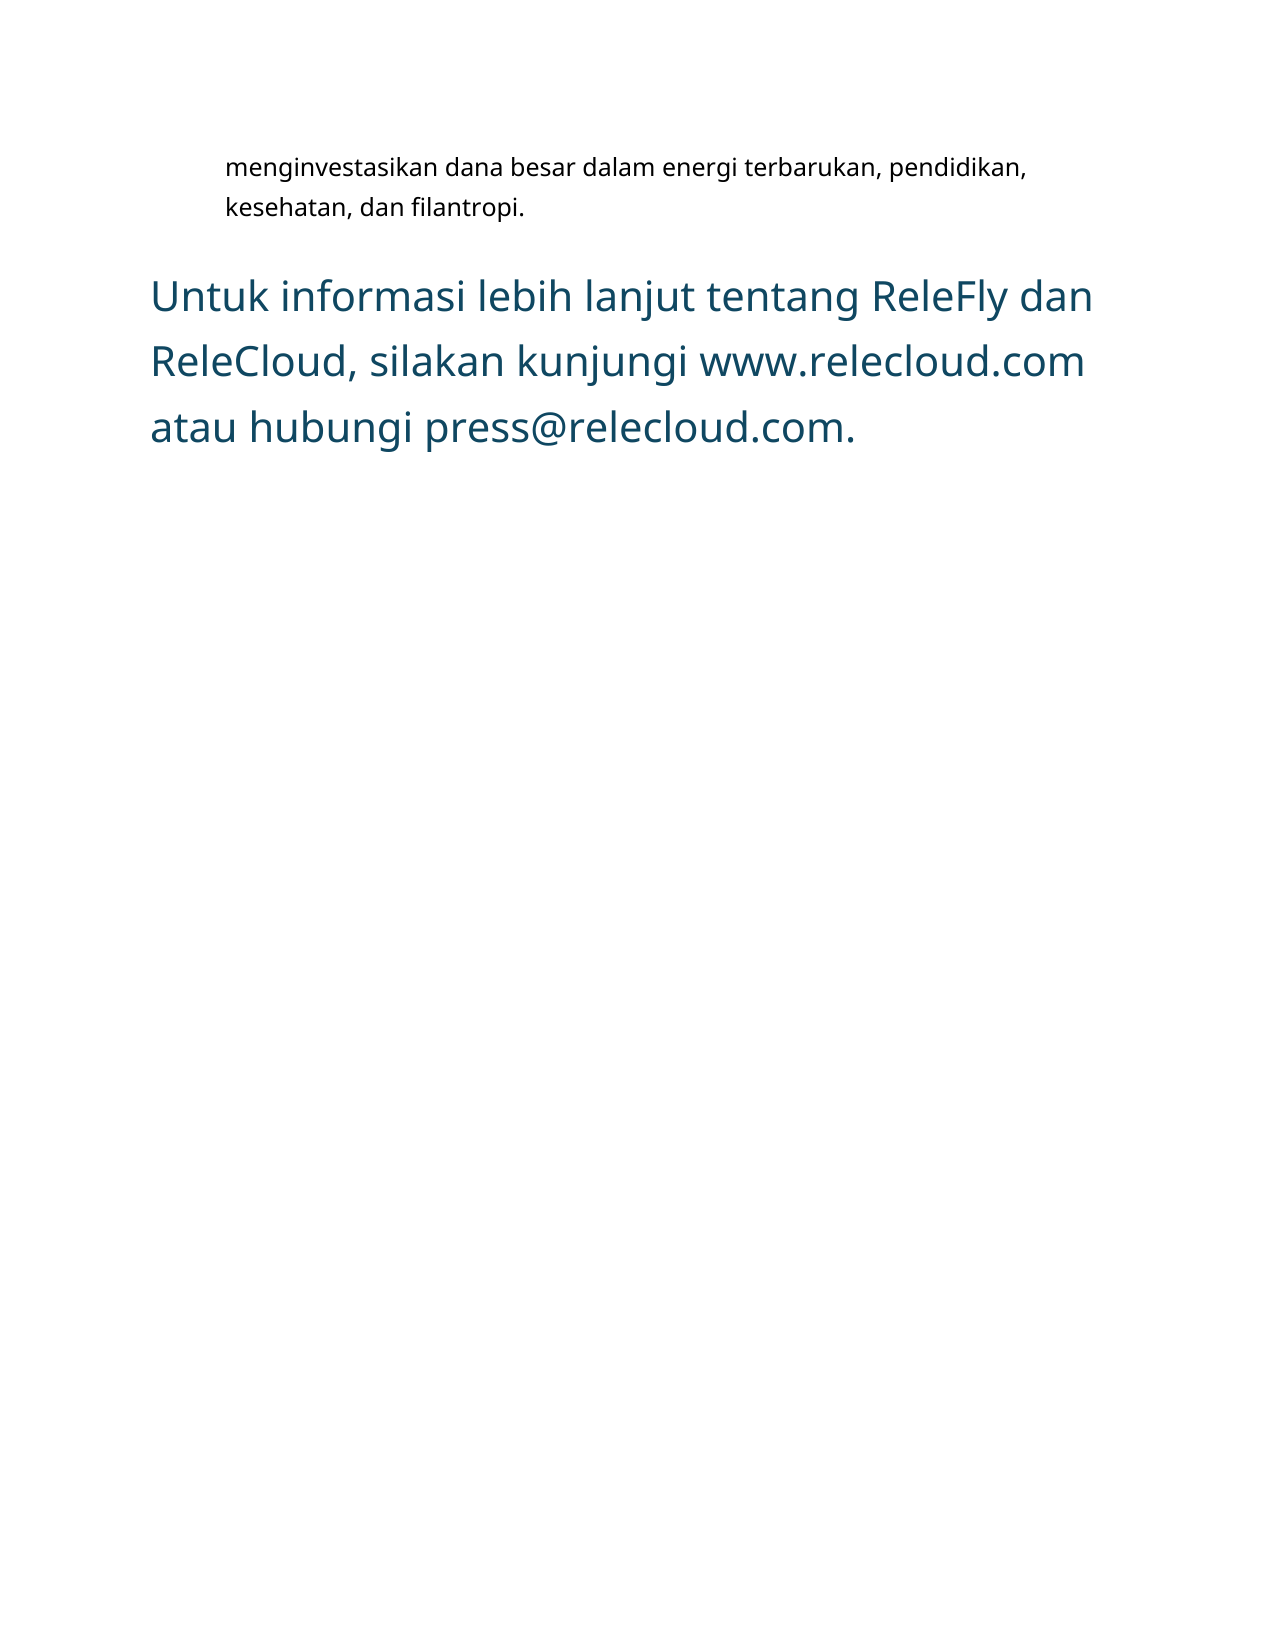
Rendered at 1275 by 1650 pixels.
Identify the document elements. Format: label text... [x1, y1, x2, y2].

subtitle Untuk informasi lebih lanjut tentang ReleFly dan ReleCloud, silakan kunjungi www.relecloud.com atau hubungi press@relecloud.com. [150, 266, 1125, 455]
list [187, 150, 1125, 223]
